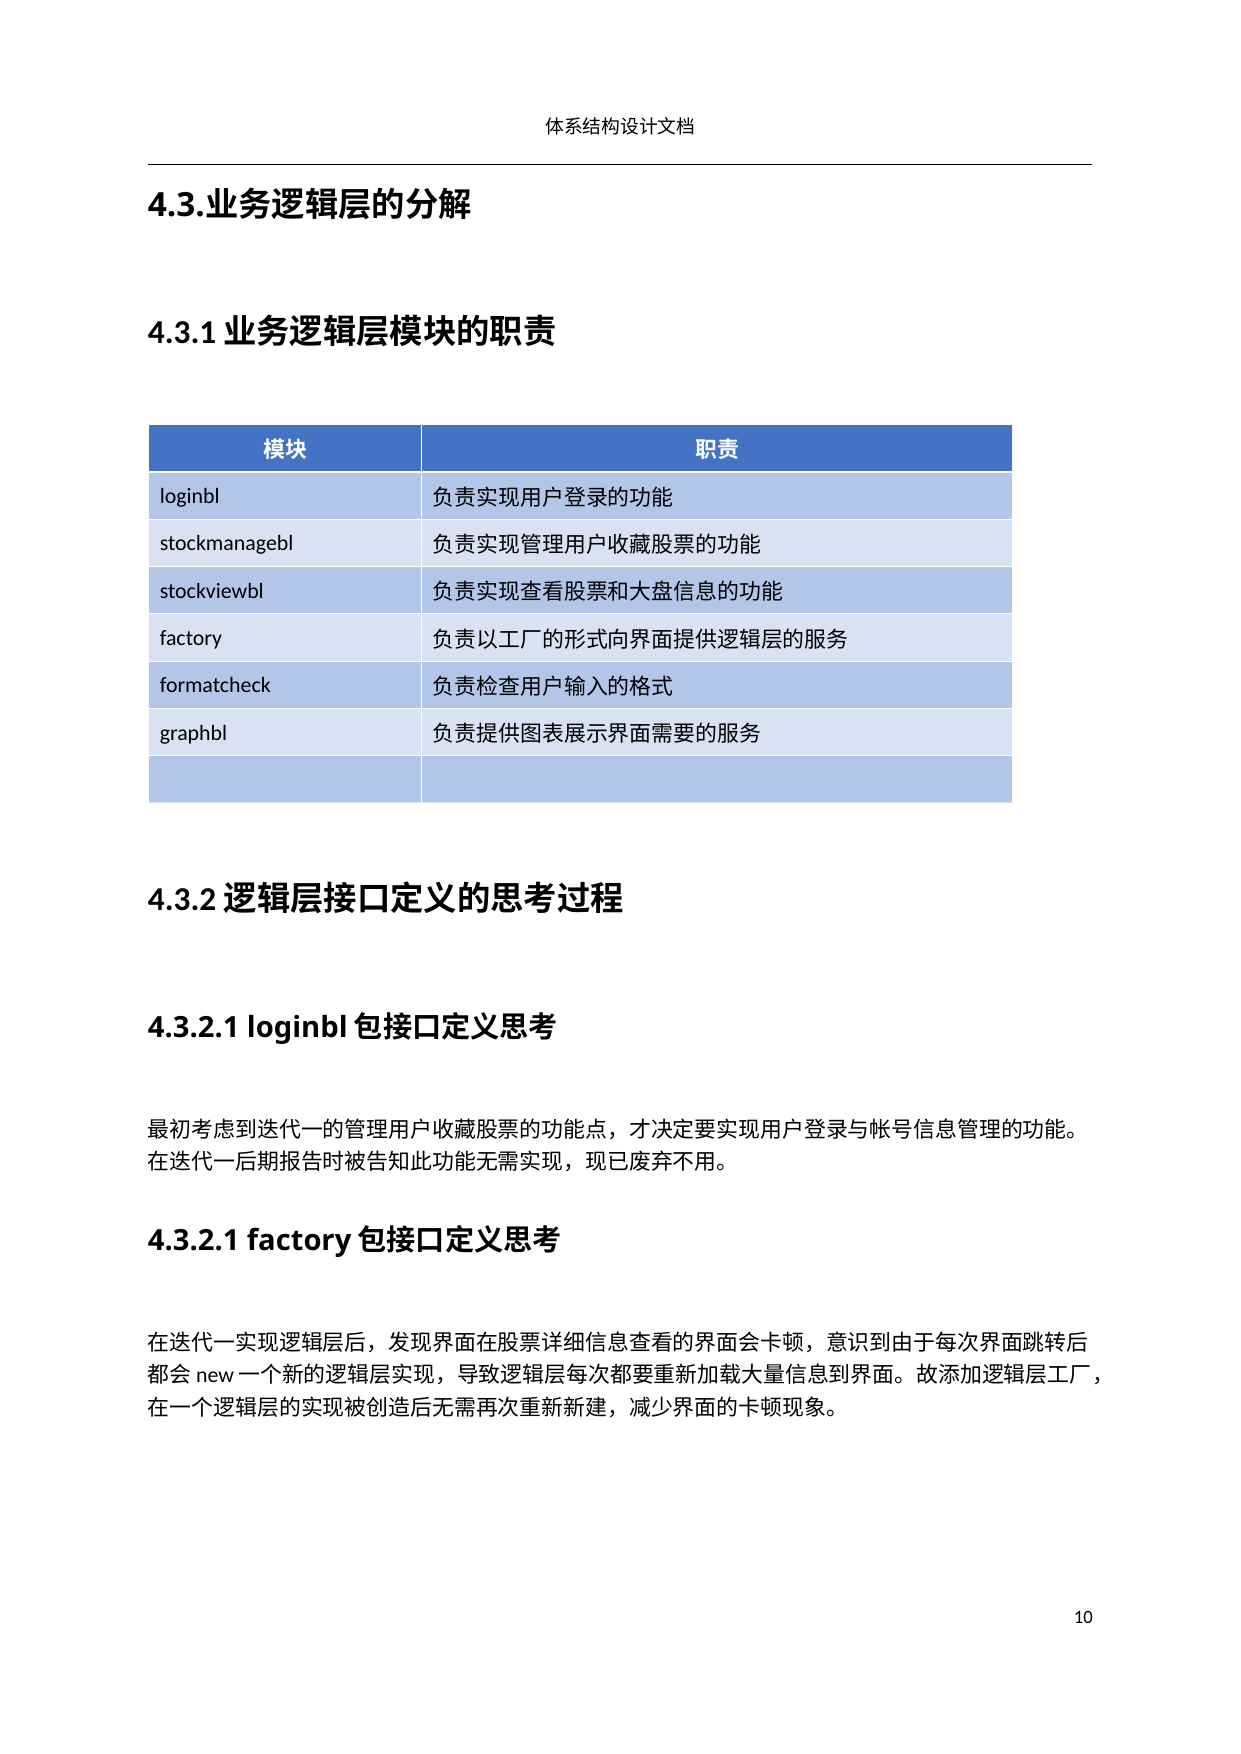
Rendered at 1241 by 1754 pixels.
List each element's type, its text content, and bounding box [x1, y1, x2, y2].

text 在迭代一实现逻辑层后，发现界面在股票详细信息查看的界面会卡顿，意识到由于每次界面跳转后都会new一个新的逻辑层实现，导致逻辑层每次都要重新加载大量信息到界面。故添加逻辑层工厂，在一个逻辑层的实现被创造后无需再次重新新建，减少界面的卡顿现象。 [148, 1324, 1092, 1422]
subtitle 4.3.2 逻辑层接口定义的思考过程 [148, 863, 1092, 928]
table_cell 负责实现用户登录的功能 [422, 473, 1012, 519]
table_cell 负责提供图表展示界面需要的服务 [422, 709, 1012, 755]
table_cell graphbl [149, 709, 421, 755]
subtitle 4.3.1业务逻辑层模块的职责 [148, 297, 1092, 362]
table_header 模块 [149, 425, 421, 471]
table_cell stockmanagebl [149, 520, 421, 566]
table_cell stockviewbl [149, 567, 421, 613]
table_cell formatcheck [149, 662, 421, 708]
table_cell 负责实现管理用户收藏股票的功能 [422, 520, 1012, 566]
subtitle 4.3.2.1 loginbl包接口定义思考 [148, 992, 1092, 1057]
table_header 职责 [422, 425, 1012, 471]
table_cell [422, 756, 1012, 802]
text 最初考虑到迭代一的管理用户收藏股票的功能点，才决定要实现用户登录与帐号信息管理的功能。在迭代一后期报告时被告知此功能无需实现，现已废弃不用。 [148, 1111, 1092, 1176]
subtitle 4.3.业务逻辑层的分解 [148, 169, 1092, 234]
table_cell 负责以工厂的形式向界面提供逻辑层的服务 [422, 614, 1012, 661]
table_cell loginbl [149, 473, 421, 519]
table_cell [149, 756, 421, 802]
table_cell factory [149, 614, 421, 661]
table_cell 负责检查用户输入的格式 [422, 662, 1012, 708]
table_cell 负责实现查看股票和大盘信息的功能 [422, 567, 1012, 613]
subtitle 4.3.2.1 factory包接口定义思考 [148, 1205, 1092, 1270]
